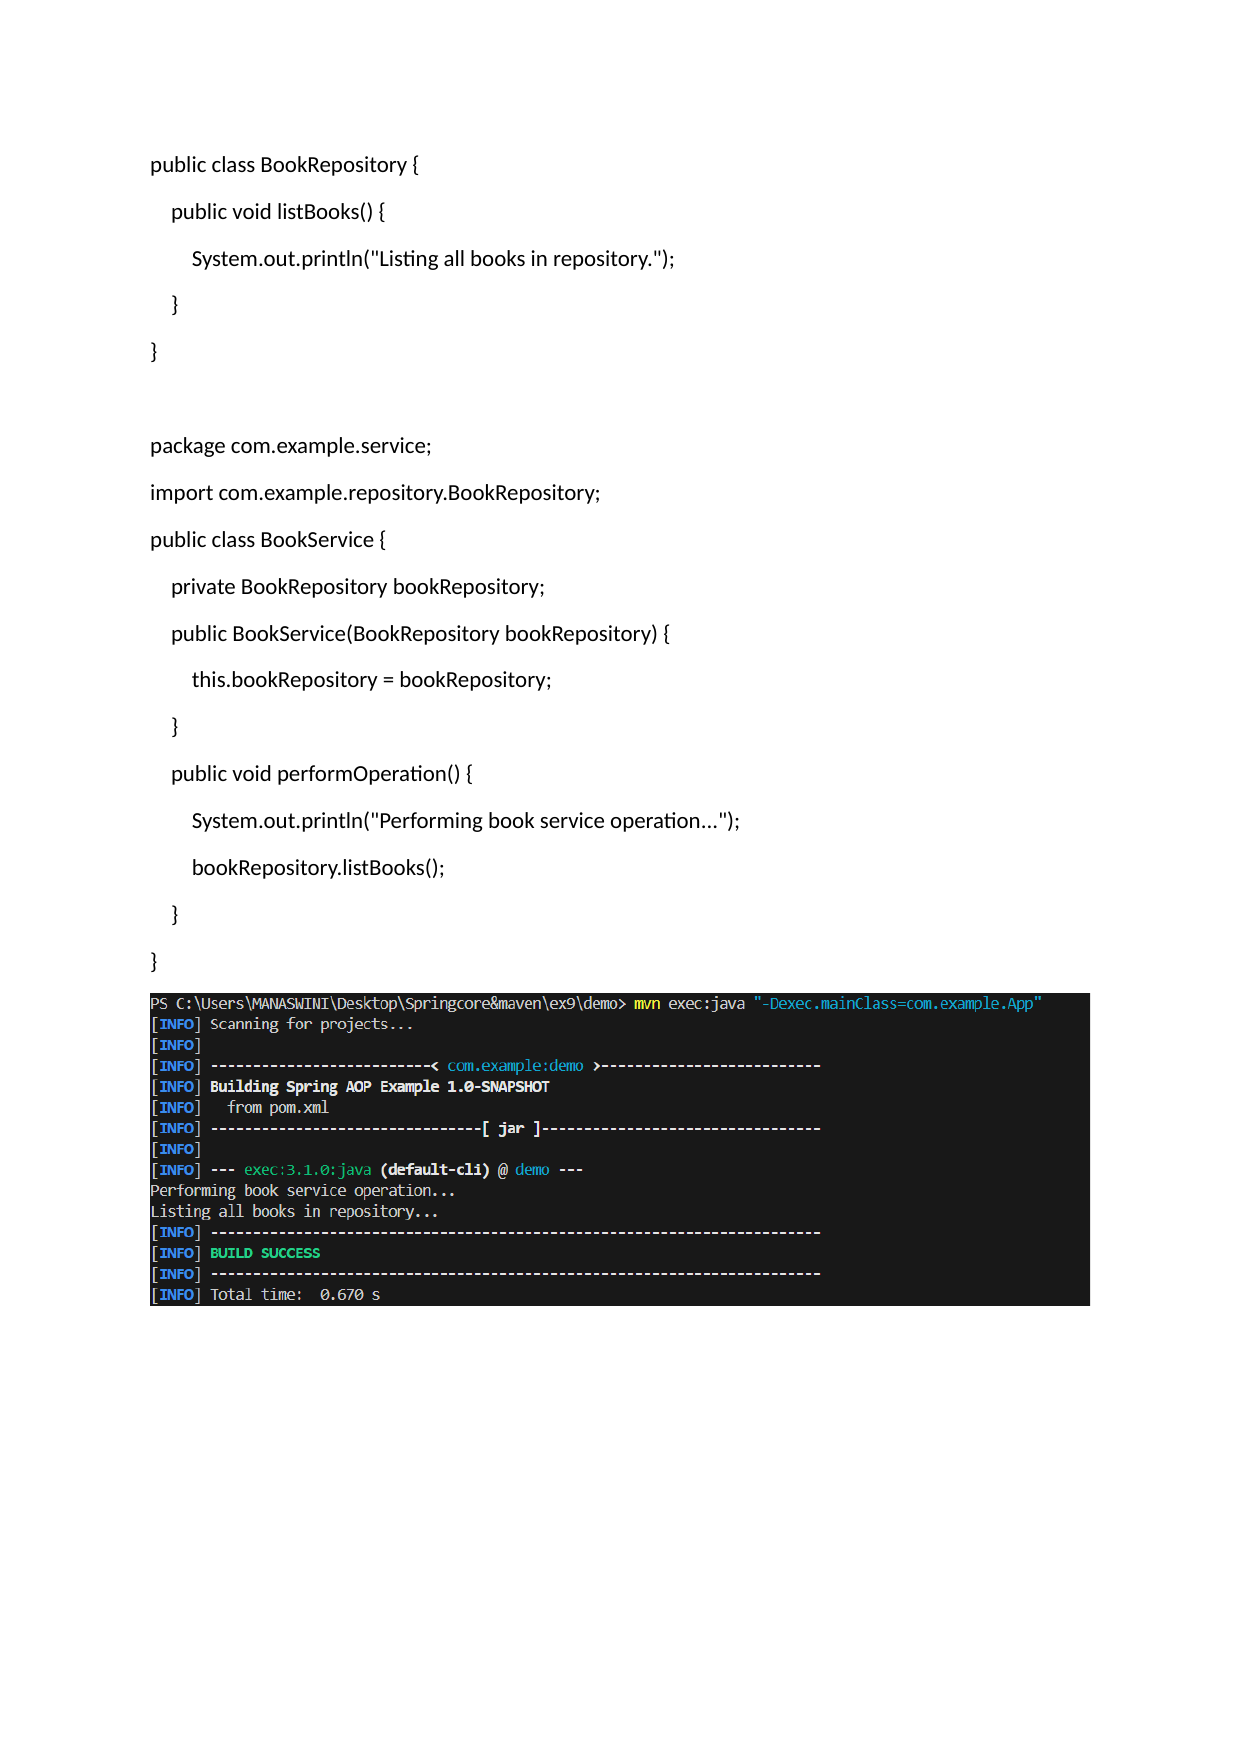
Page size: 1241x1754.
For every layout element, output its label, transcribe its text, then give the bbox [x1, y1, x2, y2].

text public BookService(BookRepository bookRepository) { [150, 619, 1090, 647]
text private BookRepository bookRepository; [150, 572, 1090, 600]
text } [150, 337, 1090, 366]
text public class BookRepository { [150, 150, 1090, 178]
text System.out.println("Listing all books in repository."); [150, 244, 1090, 272]
text public void performOperation() { [150, 759, 1090, 787]
text this.bookRepository = bookRepository; [150, 666, 1090, 694]
text } [150, 947, 1090, 975]
text System.out.println("Performing book service operation..."); [150, 806, 1090, 834]
text } [150, 712, 1090, 741]
text public class BookService { [150, 525, 1090, 553]
text import com.example.repository.BookRepository; [150, 478, 1090, 506]
text bookRepository.listBooks(); [150, 853, 1090, 881]
text public void listBooks() { [150, 197, 1090, 225]
text } [150, 900, 1090, 928]
text package com.example.service; [150, 431, 1090, 459]
text } [150, 291, 1090, 319]
picture [150, 993, 1091, 1306]
